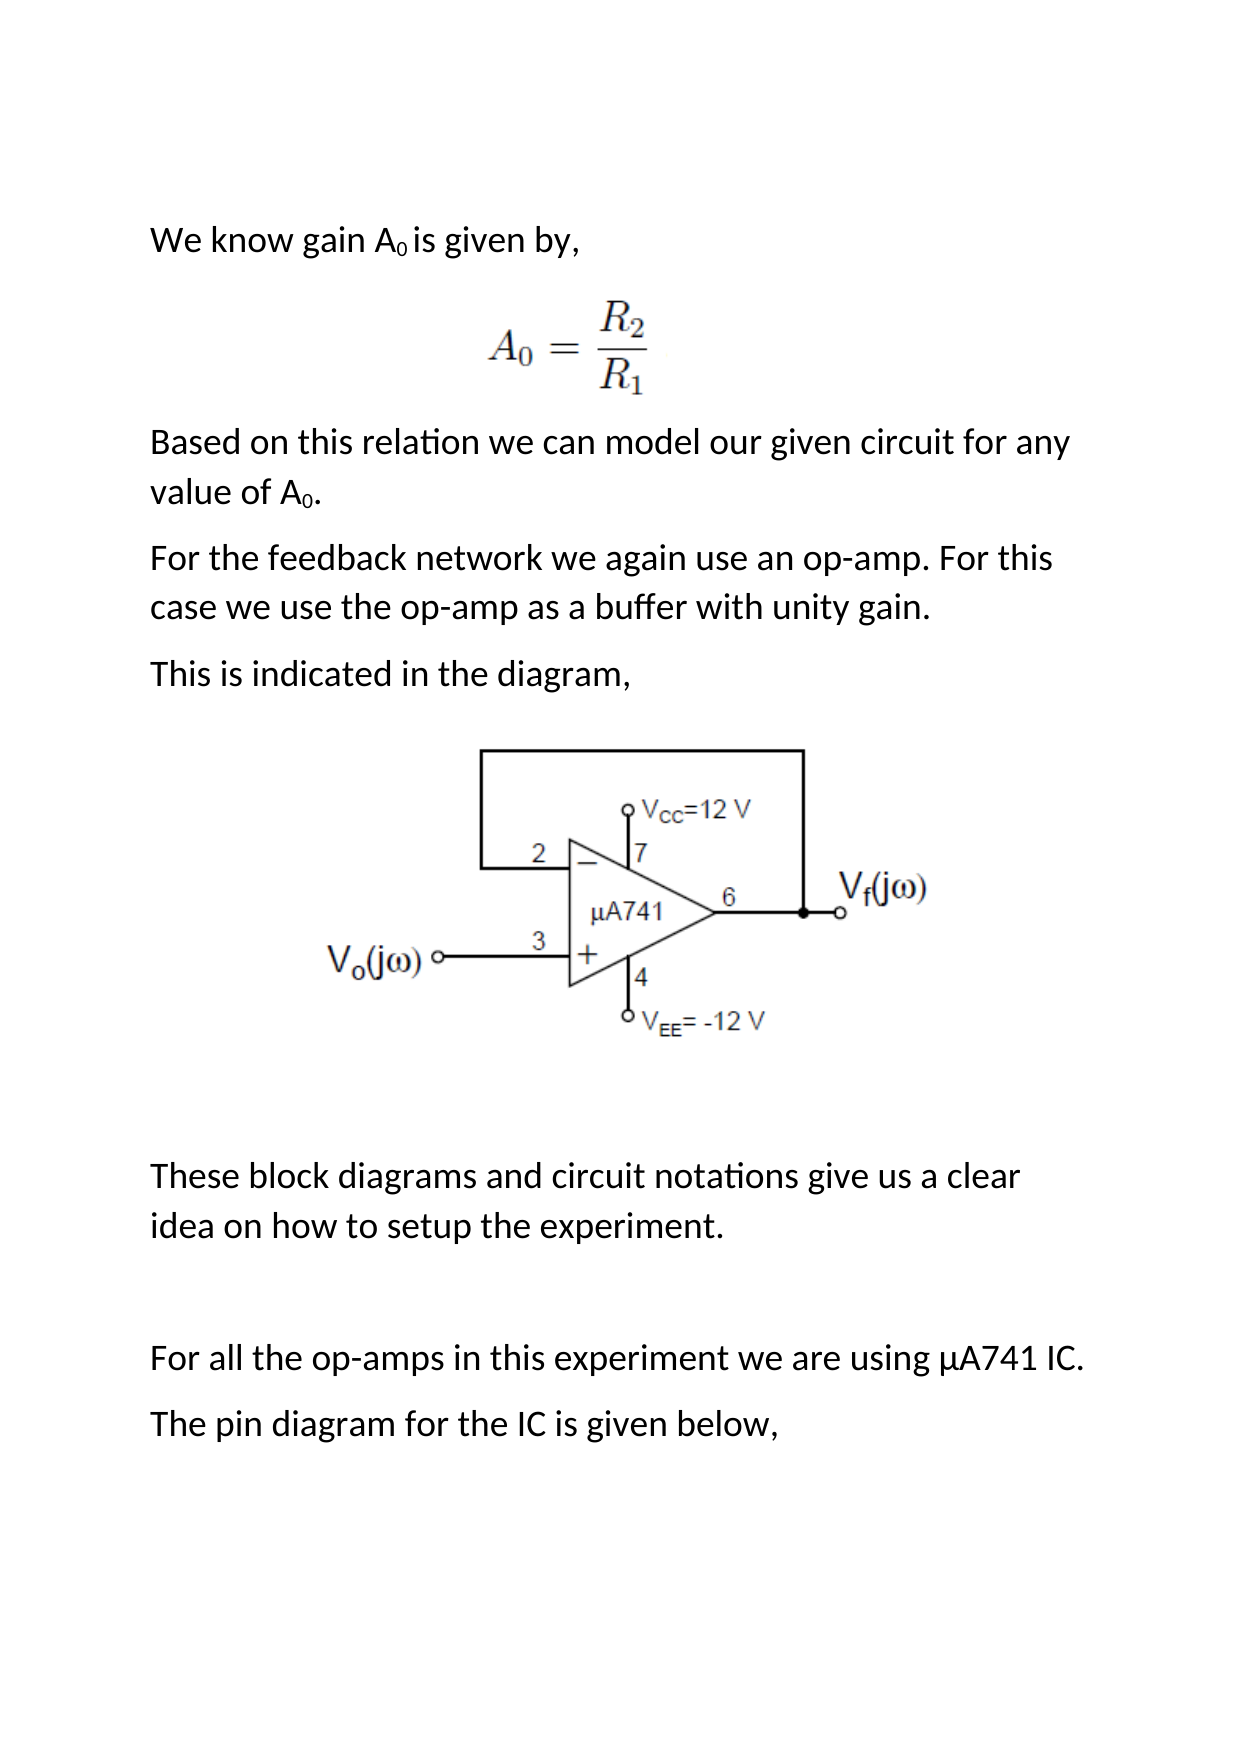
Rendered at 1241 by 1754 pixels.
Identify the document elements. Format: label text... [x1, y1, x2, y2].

text These block diagrams and circuit notations give us a clear idea on how to setup the experiment. [150, 1152, 1090, 1247]
text For all the op-amps in this experiment we are using µA741 IC. [150, 1334, 1090, 1380]
text We know gain A0 is given by, [150, 216, 1090, 262]
text This is indicated in the diagram, [150, 649, 1090, 695]
picture [480, 282, 668, 398]
picture [294, 715, 946, 1068]
text Based on this relation we can model our given circuit for any value of A0. [150, 418, 1090, 513]
text The pin diagram for the IC is given below, [150, 1400, 1090, 1446]
text For the feedback network we again use an op-amp. For this case we use the op-amp as a buffer with unity gain. [150, 534, 1090, 629]
